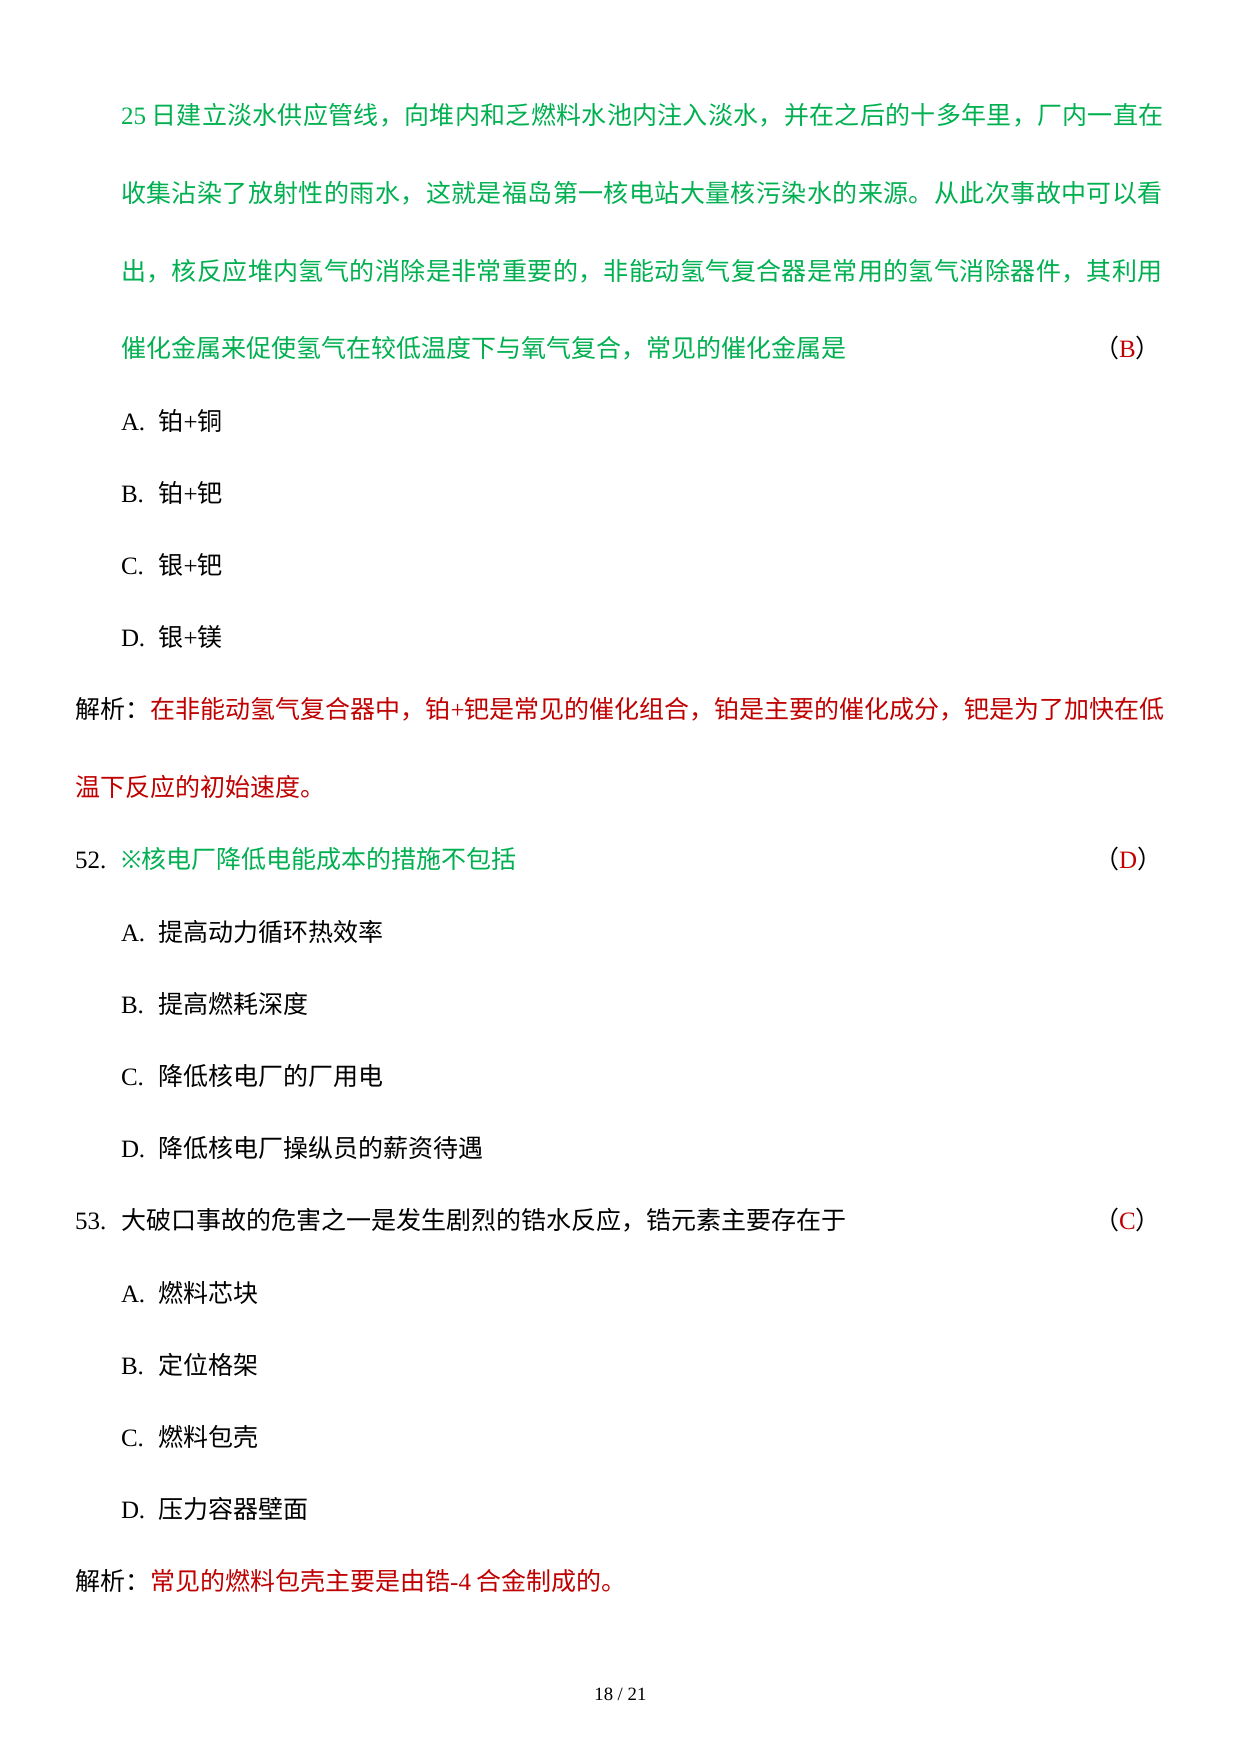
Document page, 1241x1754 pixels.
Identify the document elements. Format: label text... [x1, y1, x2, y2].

list ※核电厂降低电能成本的措施不包括 （D） [75, 826, 1165, 891]
list 燃料芯块 [121, 1259, 1165, 1324]
list 大破口事故的危害之一是发生剧烈的锆水反应，锆元素主要存在于 （C） [75, 1186, 1165, 1251]
list 压力容器壁面 [121, 1475, 1165, 1540]
list 铂+铜 [121, 387, 1165, 452]
list 降低核电厂操纵员的薪资待遇 [121, 1114, 1165, 1179]
list 提高燃耗深度 [121, 970, 1165, 1035]
list 银+镁 [121, 603, 1165, 668]
list 定位格架 [121, 1331, 1165, 1396]
list 燃料包壳 [121, 1403, 1165, 1468]
text 解析：常见的燃料包壳主要是由锆-4合金制成的。 [75, 1547, 1165, 1612]
list 降低核电厂的厂用电 [121, 1042, 1165, 1107]
list 银+钯 [121, 531, 1165, 596]
list 提高动力循环热效率 [121, 898, 1165, 963]
list 铂+钯 [121, 459, 1165, 524]
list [75, 81, 1165, 379]
text 解析：在非能动氢气复合器中，铂+钯是常见的催化组合，铂是主要的催化成分，钯是为了加快在低温下反应的初始速度。 [75, 675, 1165, 818]
